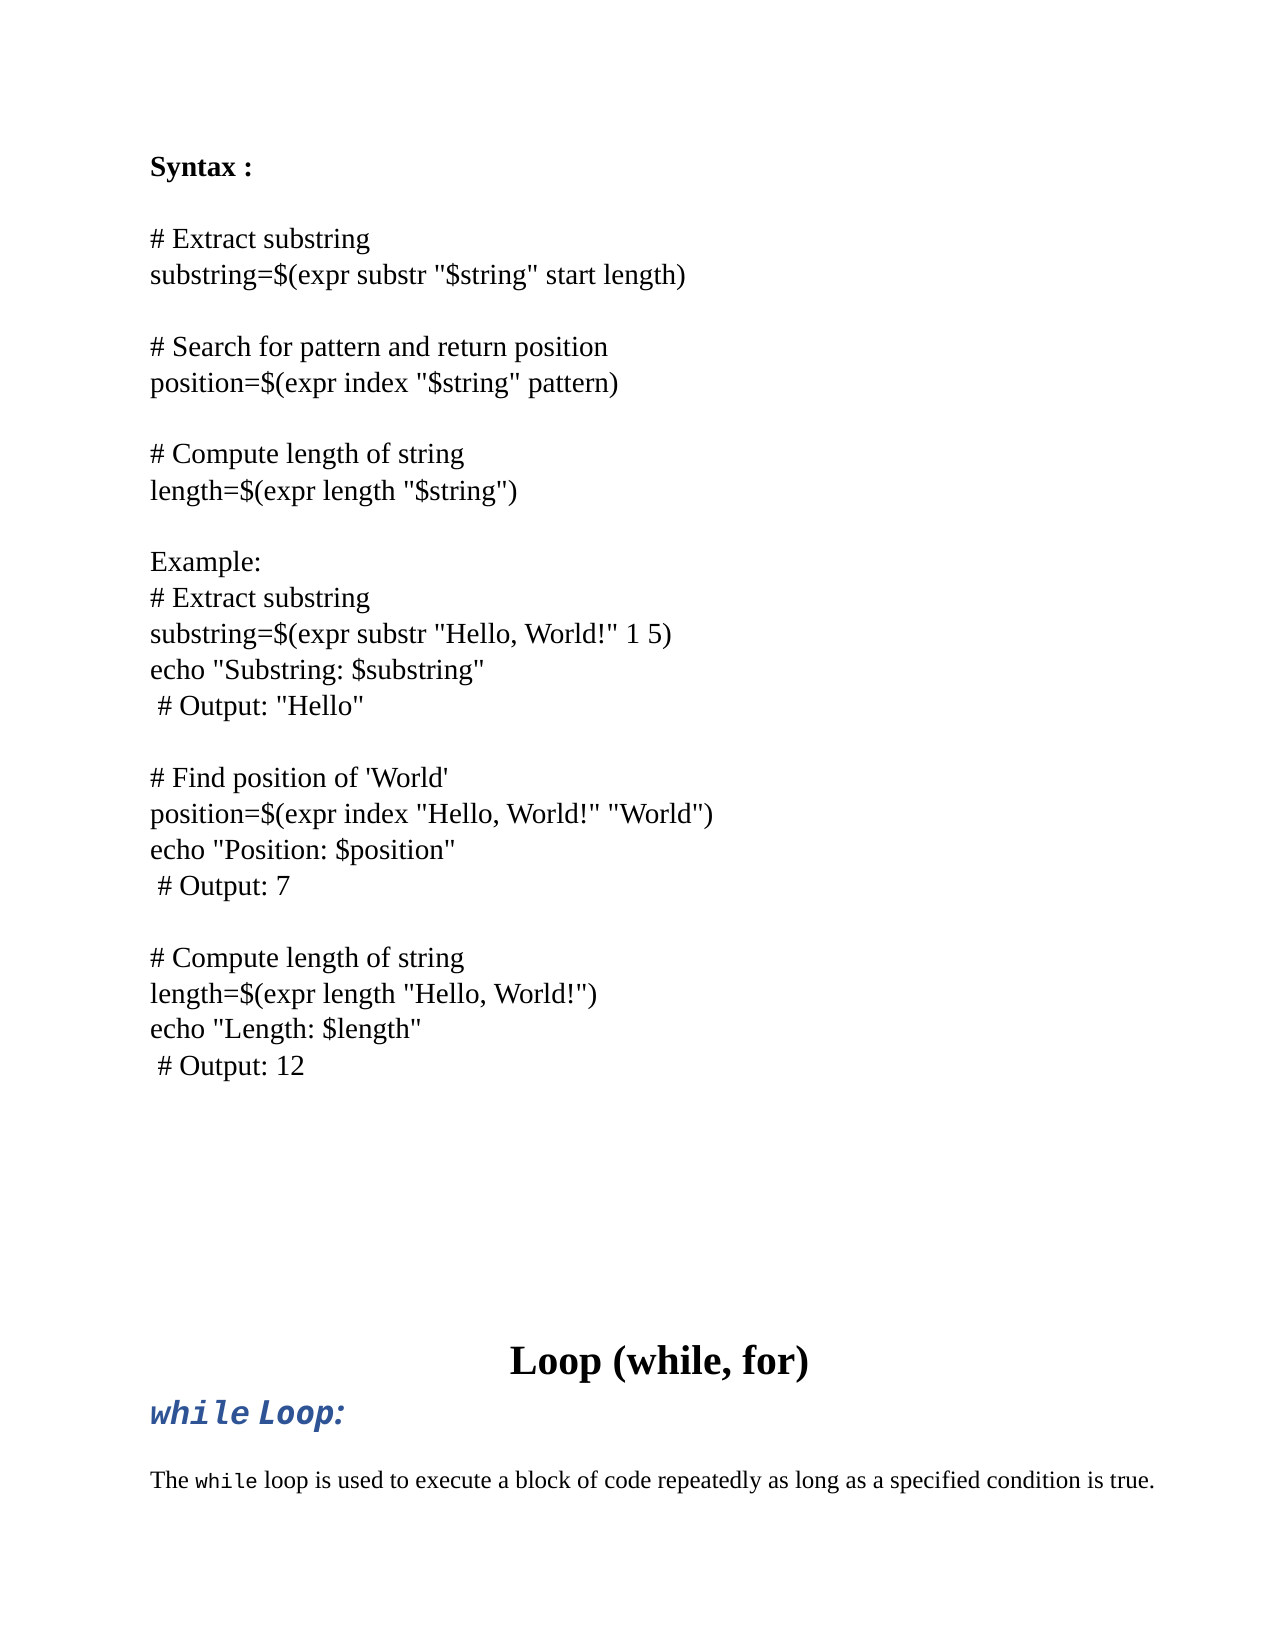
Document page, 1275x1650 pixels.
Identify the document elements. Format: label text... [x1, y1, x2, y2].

text The while loop is used to execute a block of code repeatedly as long as a specified condition is true. [150, 1465, 1181, 1494]
text # Output: 7 [150, 868, 1169, 901]
text # Find position of 'World' [150, 760, 1169, 794]
text position=$(expr index "$string" pattern) [150, 365, 1169, 398]
text # Compute length of string [150, 940, 1169, 973]
text # Search for pattern and return position [150, 329, 1169, 362]
text Loop (while, for) [150, 1335, 1169, 1383]
text substring=$(expr substr "$string" start length) [150, 257, 1169, 291]
text substring=$(expr substr "Hello, World!" 1 5) [150, 616, 1169, 650]
text echo "Length: $length" [150, 1012, 1169, 1045]
text # Compute length of string [150, 437, 1169, 470]
subtitle while Loop: [150, 1388, 1181, 1434]
text Syntax : [150, 149, 1169, 183]
text Example: [150, 544, 1169, 578]
text # Extract substring [150, 221, 1169, 254]
text length=$(expr length "Hello, World!") [150, 976, 1169, 1009]
text # Extract substring [150, 580, 1169, 614]
text echo "Position: $position" [150, 832, 1169, 866]
text echo "Substring: $substring" [150, 652, 1169, 686]
text # Output: "Hello" [150, 688, 1169, 722]
text position=$(expr index "Hello, World!" "World") [150, 796, 1169, 829]
text # Output: 12 [150, 1048, 1169, 1081]
text length=$(expr length "$string") [150, 473, 1169, 506]
